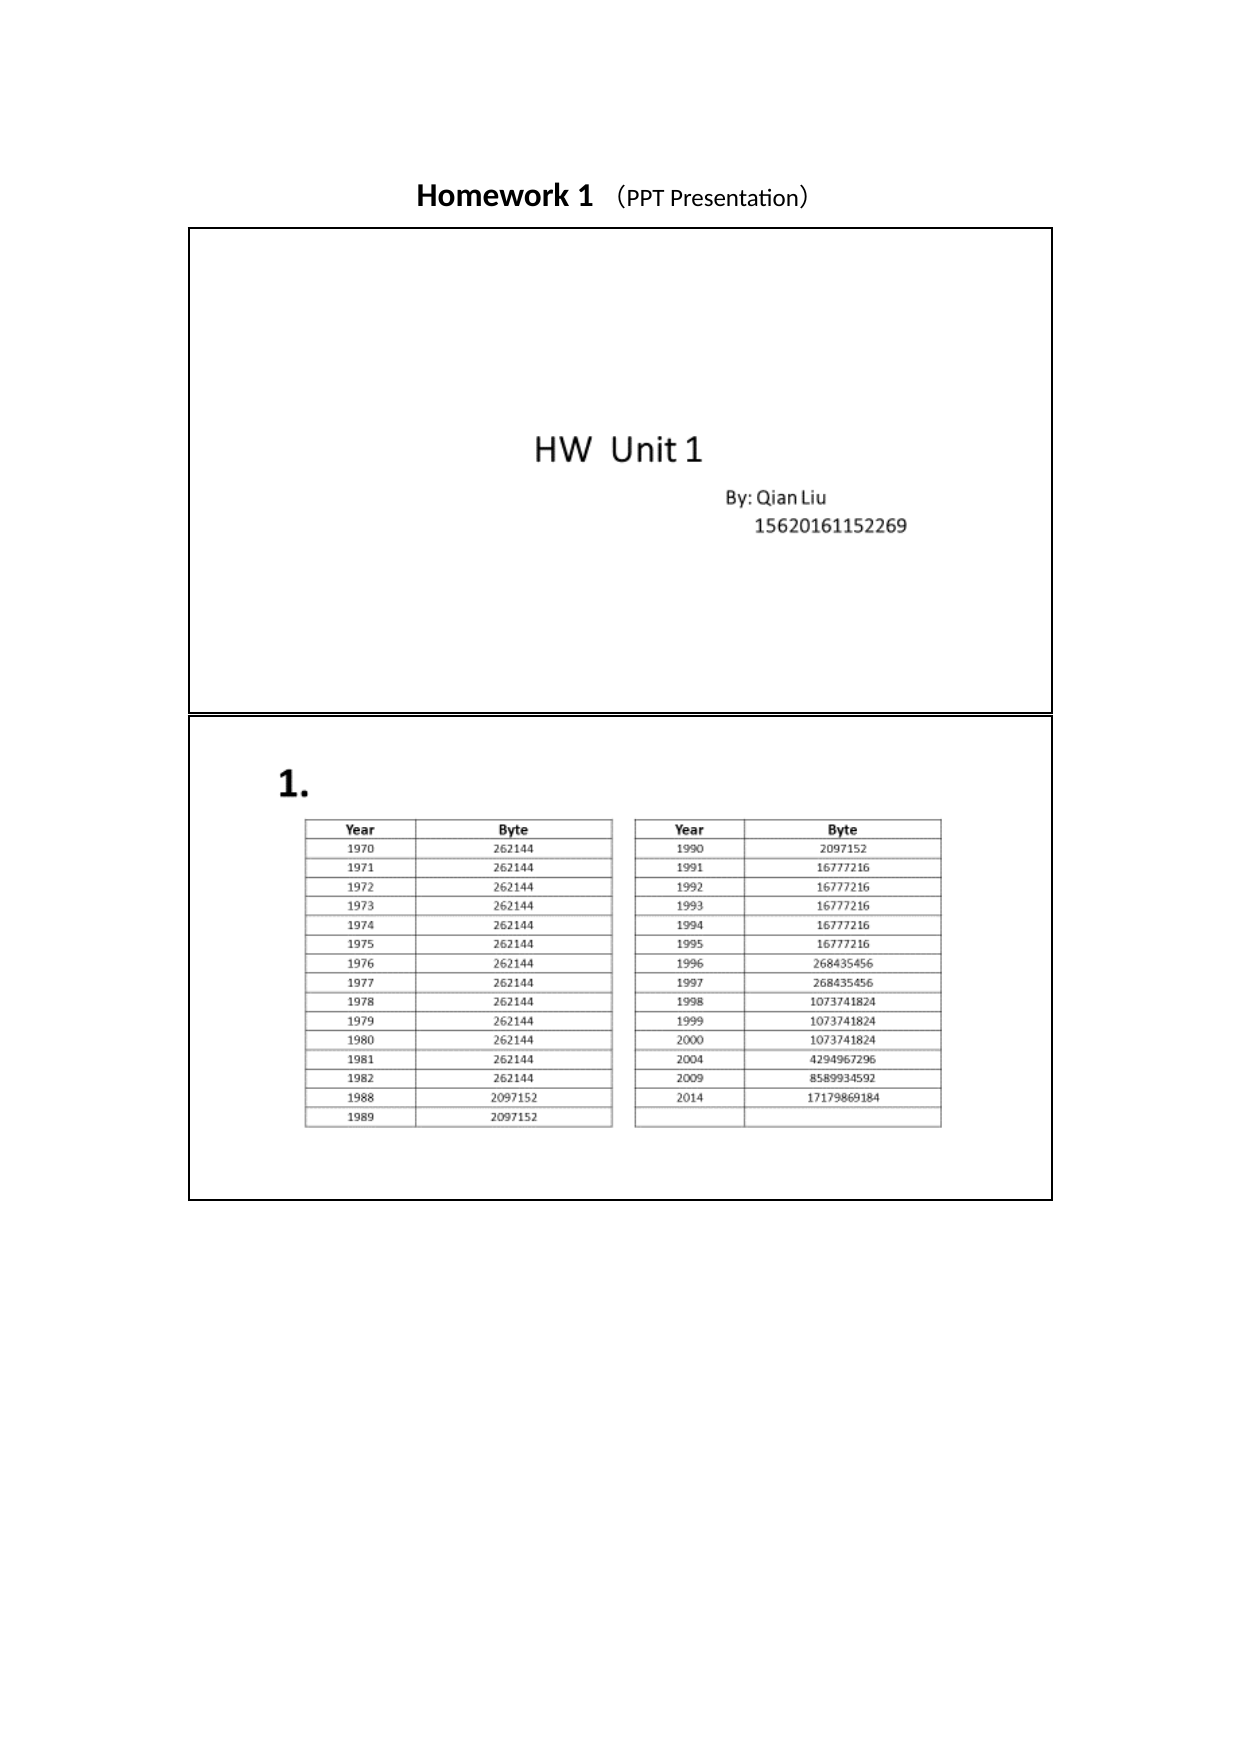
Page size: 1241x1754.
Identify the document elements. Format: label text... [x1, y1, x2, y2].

picture [190, 717, 1051, 1199]
text Homework 1 （PPT Presentation） [187, 162, 1053, 227]
picture [190, 229, 1051, 712]
